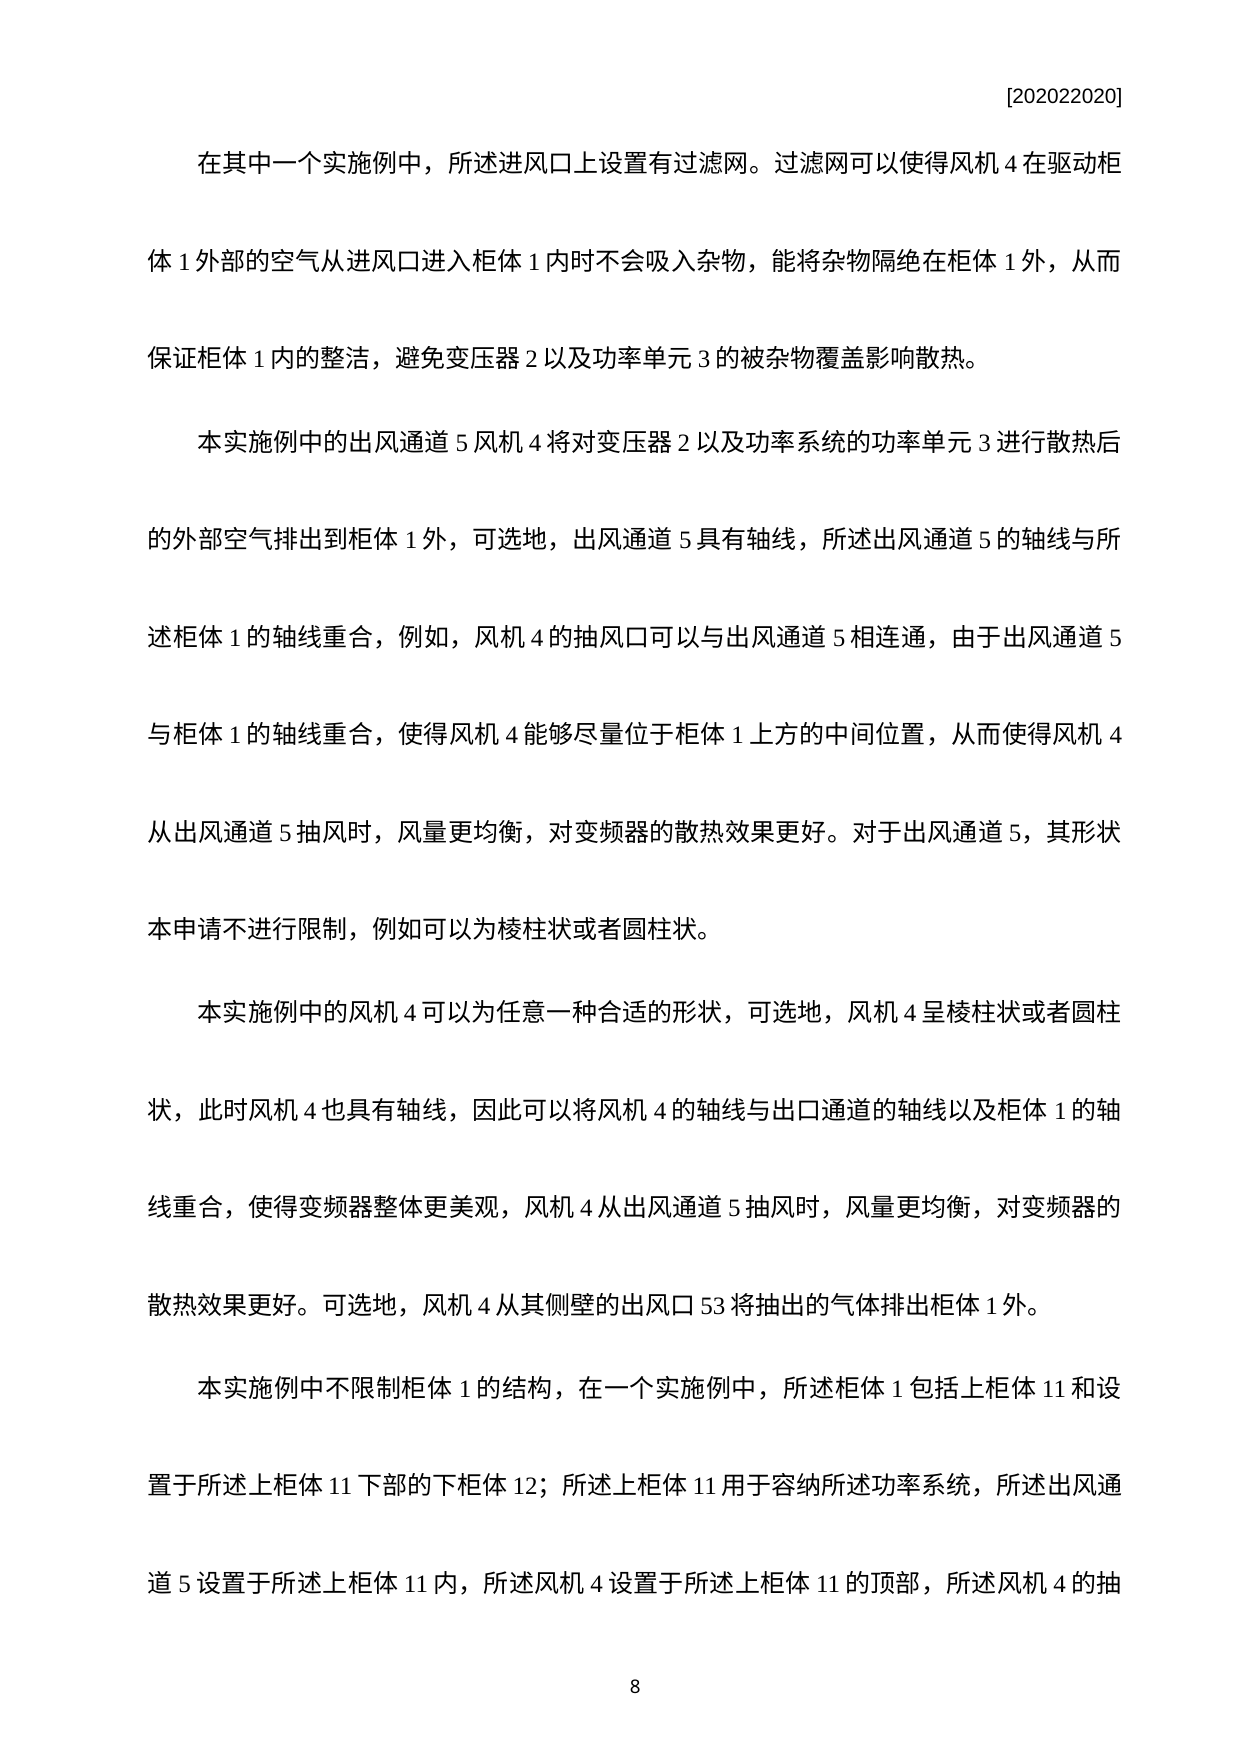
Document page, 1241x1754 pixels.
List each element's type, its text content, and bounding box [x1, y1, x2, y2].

text 本实施例中的风机4可以为任意一种合适的形状，可选地，风机4呈棱柱状或者圆柱状，此时风机4也具有轴线，因此可以将风机4的轴线与出口通道的轴线以及柜体1的轴线重合，使得变频器整体更美观，风机4从出风通道5抽风时，风量更均衡，对变频器的散热效果更好。可选地，风机4从其侧壁的出风口53将抽出的气体排出柜体1外。 [148, 978, 1122, 1336]
text 在其中一个实施例中，所述进风口上设置有过滤网。过滤网可以使得风机4在驱动柜体1外部的空气从进风口进入柜体1内时不会吸入杂物，能将杂物隔绝在柜体1外，从而保证柜体1内的整洁，避免变压器2以及功率单元3的被杂物覆盖影响散热。 [148, 129, 1122, 389]
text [148, 1354, 1122, 1614]
text 本实施例中的出风通道5风机4将对变压器2以及功率系统的功率单元3进行散热后的外部空气排出到柜体1外，可选地，出风通道5具有轴线，所述出风通道5的轴线与所述柜体1的轴线重合，例如，风机4的抽风口可以与出风通道5相连通，由于出风通道5与柜体1的轴线重合，使得风机4能够尽量位于柜体1上方的中间位置，从而使得风机4从出风通道5抽风时，风量更均衡，对变频器的散热效果更好。对于出风通道5，其形状本申请不进行限制，例如可以为棱柱状或者圆柱状。 [148, 408, 1122, 960]
